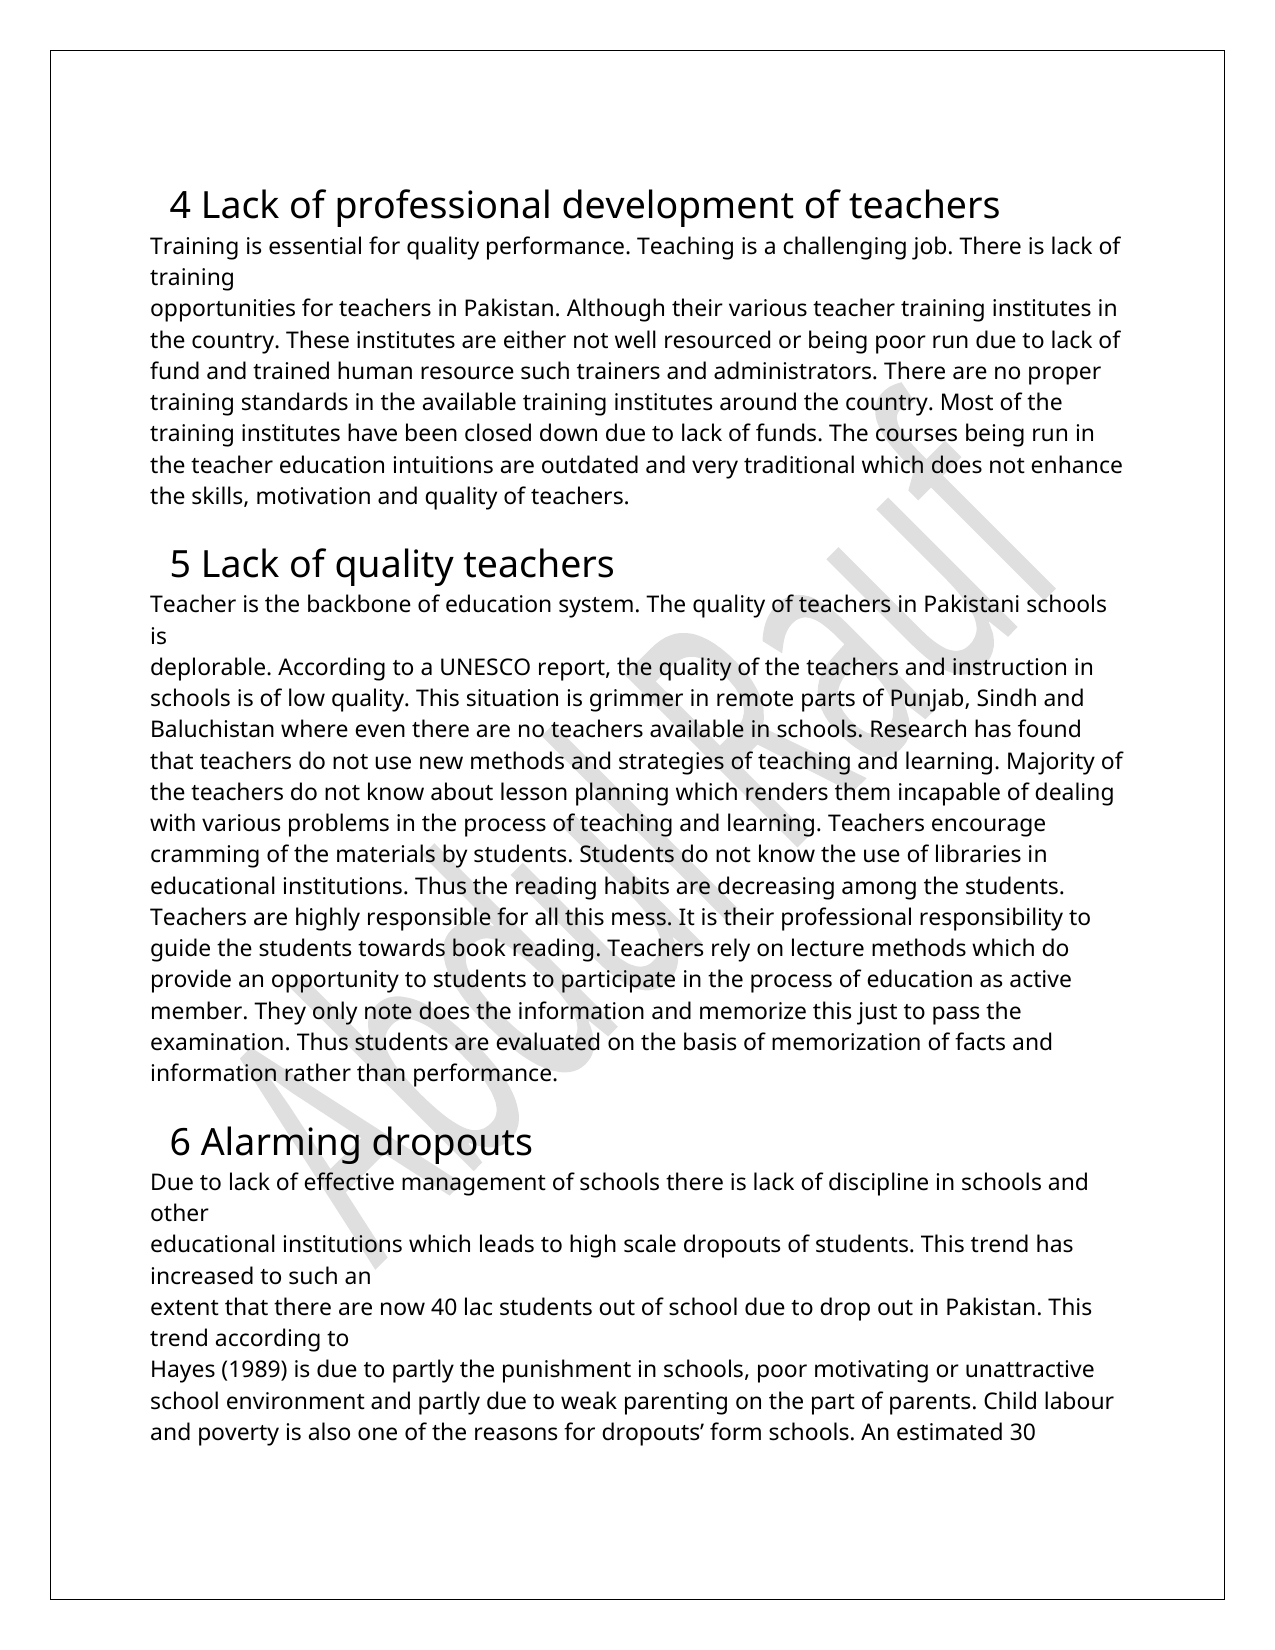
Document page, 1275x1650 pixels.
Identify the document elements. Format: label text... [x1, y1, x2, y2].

text educational institutions which leads to high scale dropouts of students. This trend has increased to such an [150, 1228, 1125, 1291]
text 4 Lack of professional development of teachers [150, 179, 1125, 230]
text 5 Lack of quality teachers [150, 537, 1125, 588]
text extent that there are now 40 lac students out of school due to drop out in Pakistan. This trend according to [150, 1291, 1125, 1353]
text Training is essential for quality performance. Teaching is a challenging job. There is lack of training [150, 230, 1125, 292]
text deplorable. According to a UNESCO report, the quality of the teachers and instruction in schools is of low quality. This situation is grimmer in remote parts of Punjab, Sindh and Baluchistan where even there are no teachers available in schools. Research has found that teachers do not use new methods and strategies of teaching and learning. Majority of the teachers do not know about lesson planning which renders them incapable of dealing with various problems in the process of teaching and learning. Teachers encourage cramming of the materials by students. Students do not know the use of libraries in educational institutions. Thus the reading habits are decreasing among the students. Teachers are highly responsible for all this mess. It is their professional responsibility to guide the students towards book reading. Teachers rely on lecture methods which do provide an opportunity to students to participate in the process of education as active member. They only note does the information and memorize this just to pass the examination. Thus students are evaluated on the basis of memorization of facts and information rather than performance. [150, 651, 1125, 1088]
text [150, 1353, 1125, 1447]
text Due to lack of effective management of schools there is lack of discipline in schools and other [150, 1166, 1125, 1228]
text Teacher is the backbone of education system. The quality of teachers in Pakistani schools is [150, 588, 1125, 651]
text 6 Alarming dropouts [150, 1115, 1125, 1166]
text opportunities for teachers in Pakistan. Although their various teacher training institutes in the country. These institutes are either not well resourced or being poor run due to lack of fund and trained human resource such trainers and administrators. There are no proper training standards in the available training institutes around the country. Most of the training institutes have been closed down due to lack of funds. The courses being run in the teacher education intuitions are outdated and very traditional which does not enhance the skills, motivation and quality of teachers. [150, 292, 1125, 511]
